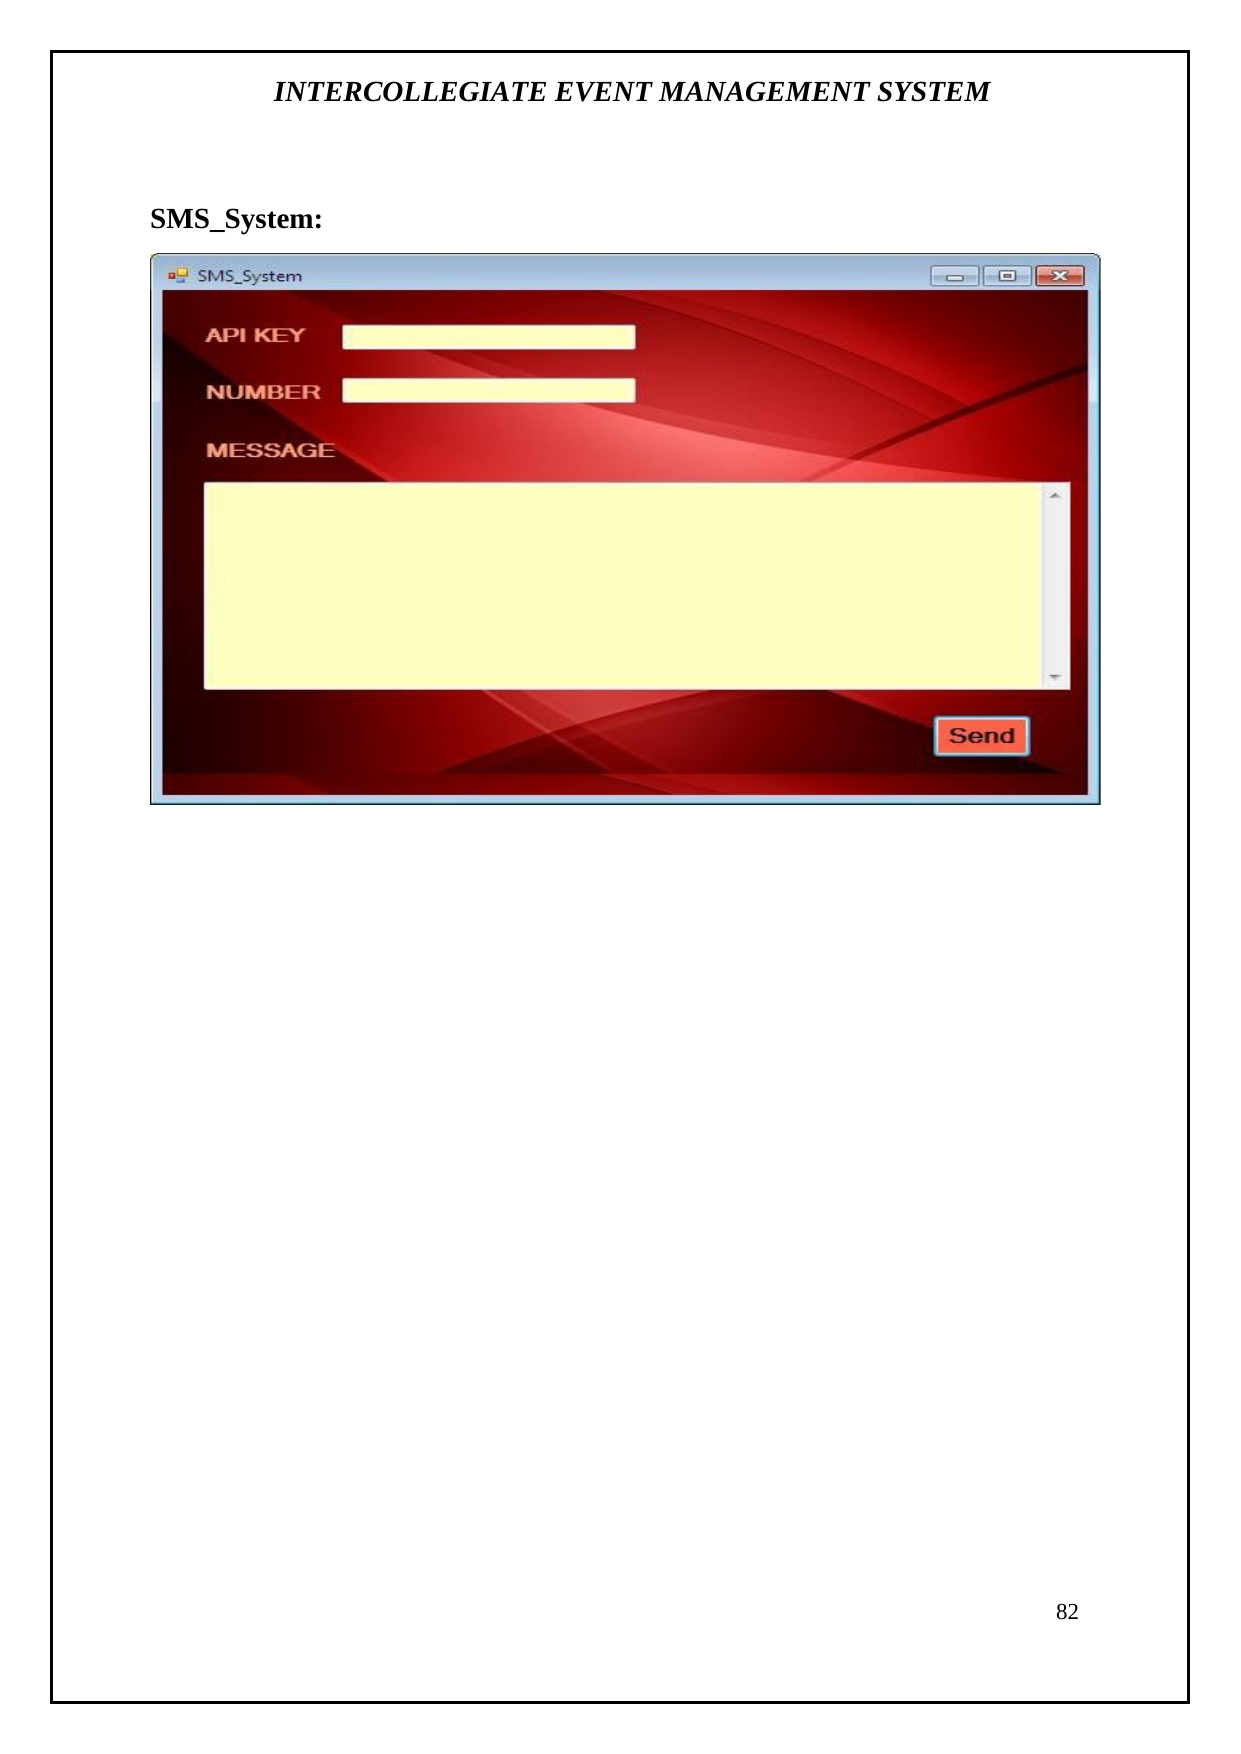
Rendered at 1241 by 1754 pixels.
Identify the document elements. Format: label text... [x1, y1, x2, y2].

text SMS_System: [150, 201, 1173, 234]
picture [150, 253, 1101, 805]
